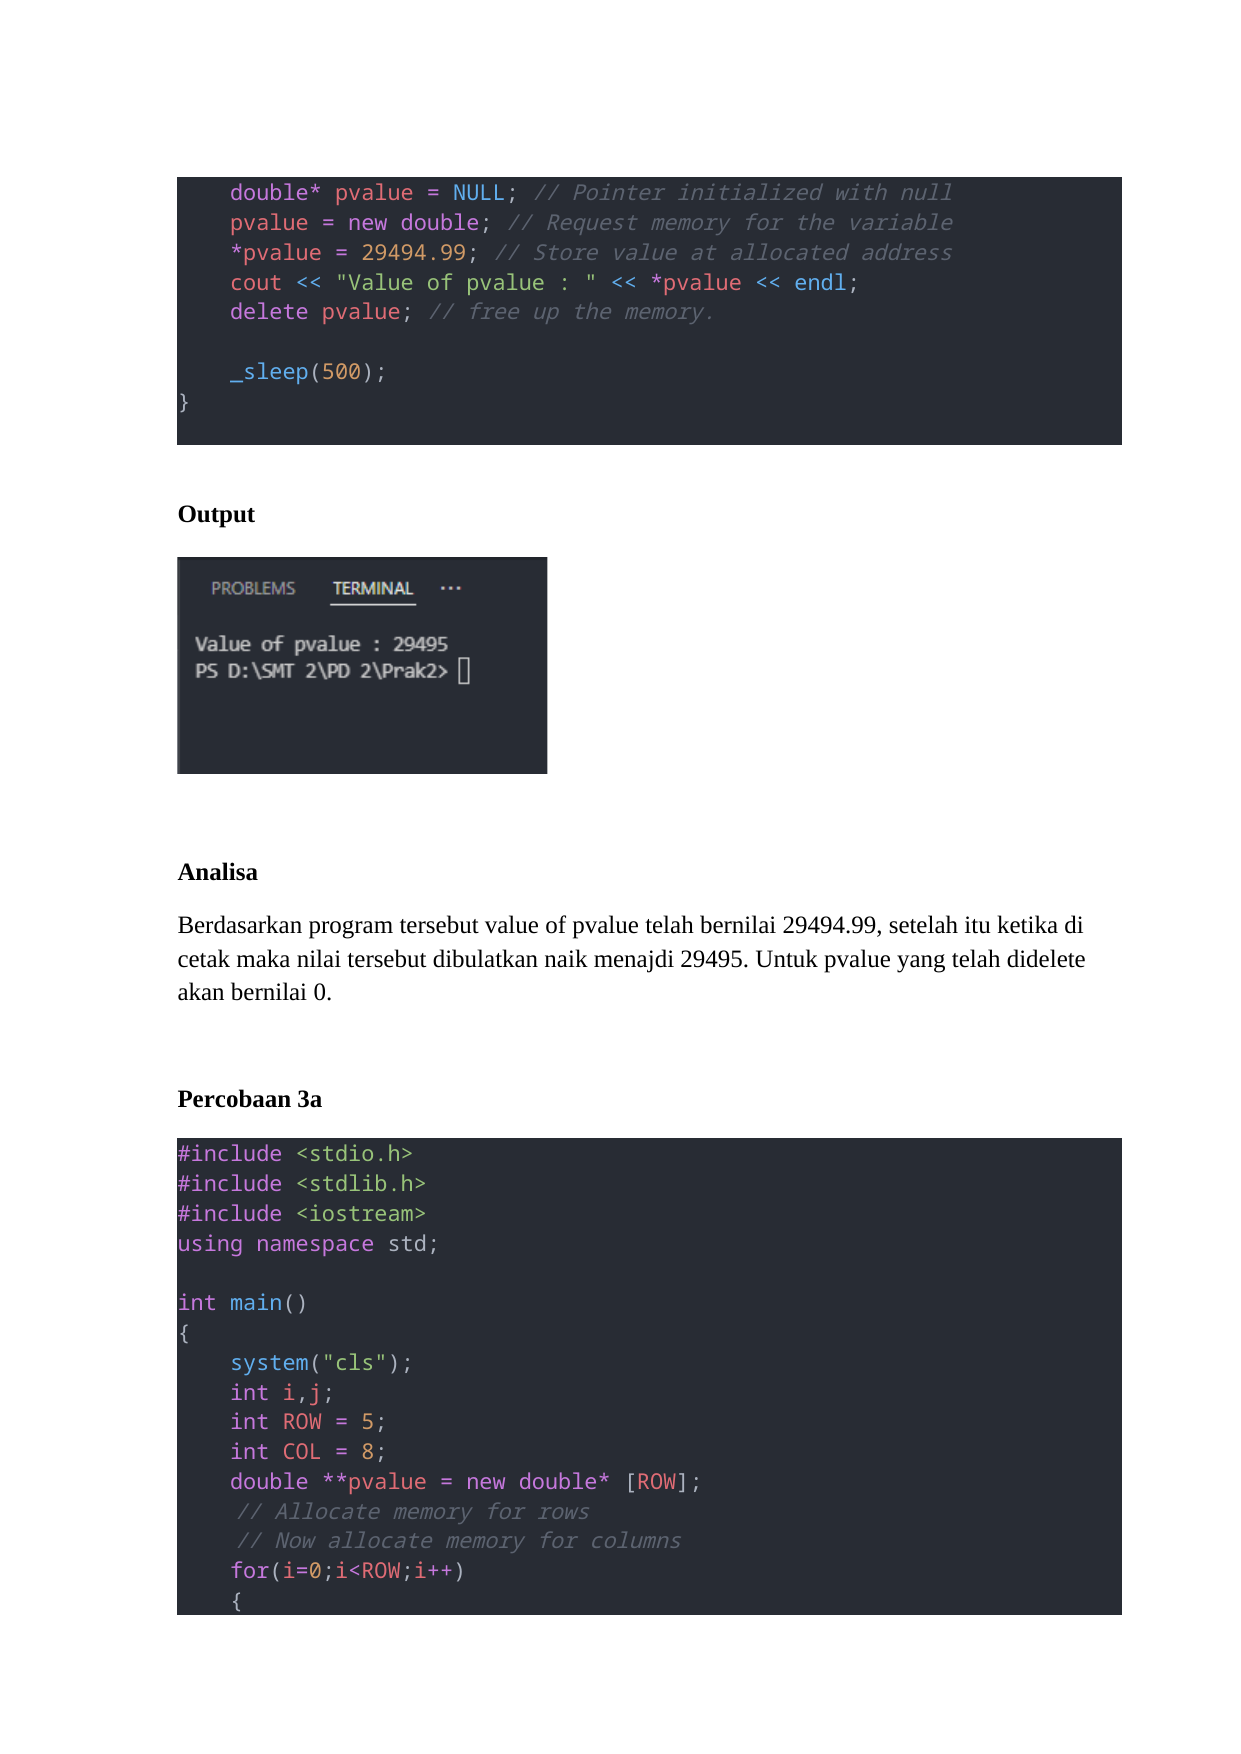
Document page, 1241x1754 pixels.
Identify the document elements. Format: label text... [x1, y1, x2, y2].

text double* pvalue = NULL; // Pointer initialized with null [177, 177, 1122, 207]
text delete pvalue; // free up the memory. [177, 296, 1122, 326]
text int main() [177, 1287, 1122, 1317]
text #include <iostream> [177, 1198, 1122, 1228]
text int COL = 8; [177, 1436, 1122, 1466]
text Analisa [177, 857, 1122, 886]
text { [177, 1585, 1122, 1615]
text using namespace std; [177, 1228, 1122, 1257]
text Berdasarkan program tersebut value of pvalue telah bernilai 29494.99, setelah itu ketika di cetak maka nilai tersebut dibulatkan naik menajdi 29495. Untuk pvalue yang telah didelete akan bernilai 0. [177, 911, 1122, 1005]
text // Now allocate memory for columns [177, 1526, 1122, 1555]
text int i,j; [177, 1377, 1122, 1406]
picture [177, 557, 548, 774]
text cout << "Value of pvalue : " << *pvalue << endl; [177, 267, 1122, 296]
text Percobaan 3a [177, 1084, 1122, 1113]
text *pvalue = 29494.99; // Store value at allocated address [177, 237, 1122, 267]
text for(i=0;i<ROW;i++) [177, 1555, 1122, 1585]
text Output [177, 499, 1122, 528]
text double **pvalue = new double* [ROW]; [177, 1466, 1122, 1496]
text } [177, 386, 1122, 416]
text { [177, 1317, 1122, 1347]
text int ROW = 5; [177, 1406, 1122, 1436]
text pvalue = new double; // Request memory for the variable [177, 207, 1122, 237]
text #include <stdio.h> [177, 1138, 1122, 1168]
text system("cls"); [177, 1347, 1122, 1377]
text #include <stdlib.h> [177, 1168, 1122, 1198]
text _sleep(500); [177, 356, 1122, 386]
text // Allocate memory for rows [177, 1496, 1122, 1526]
